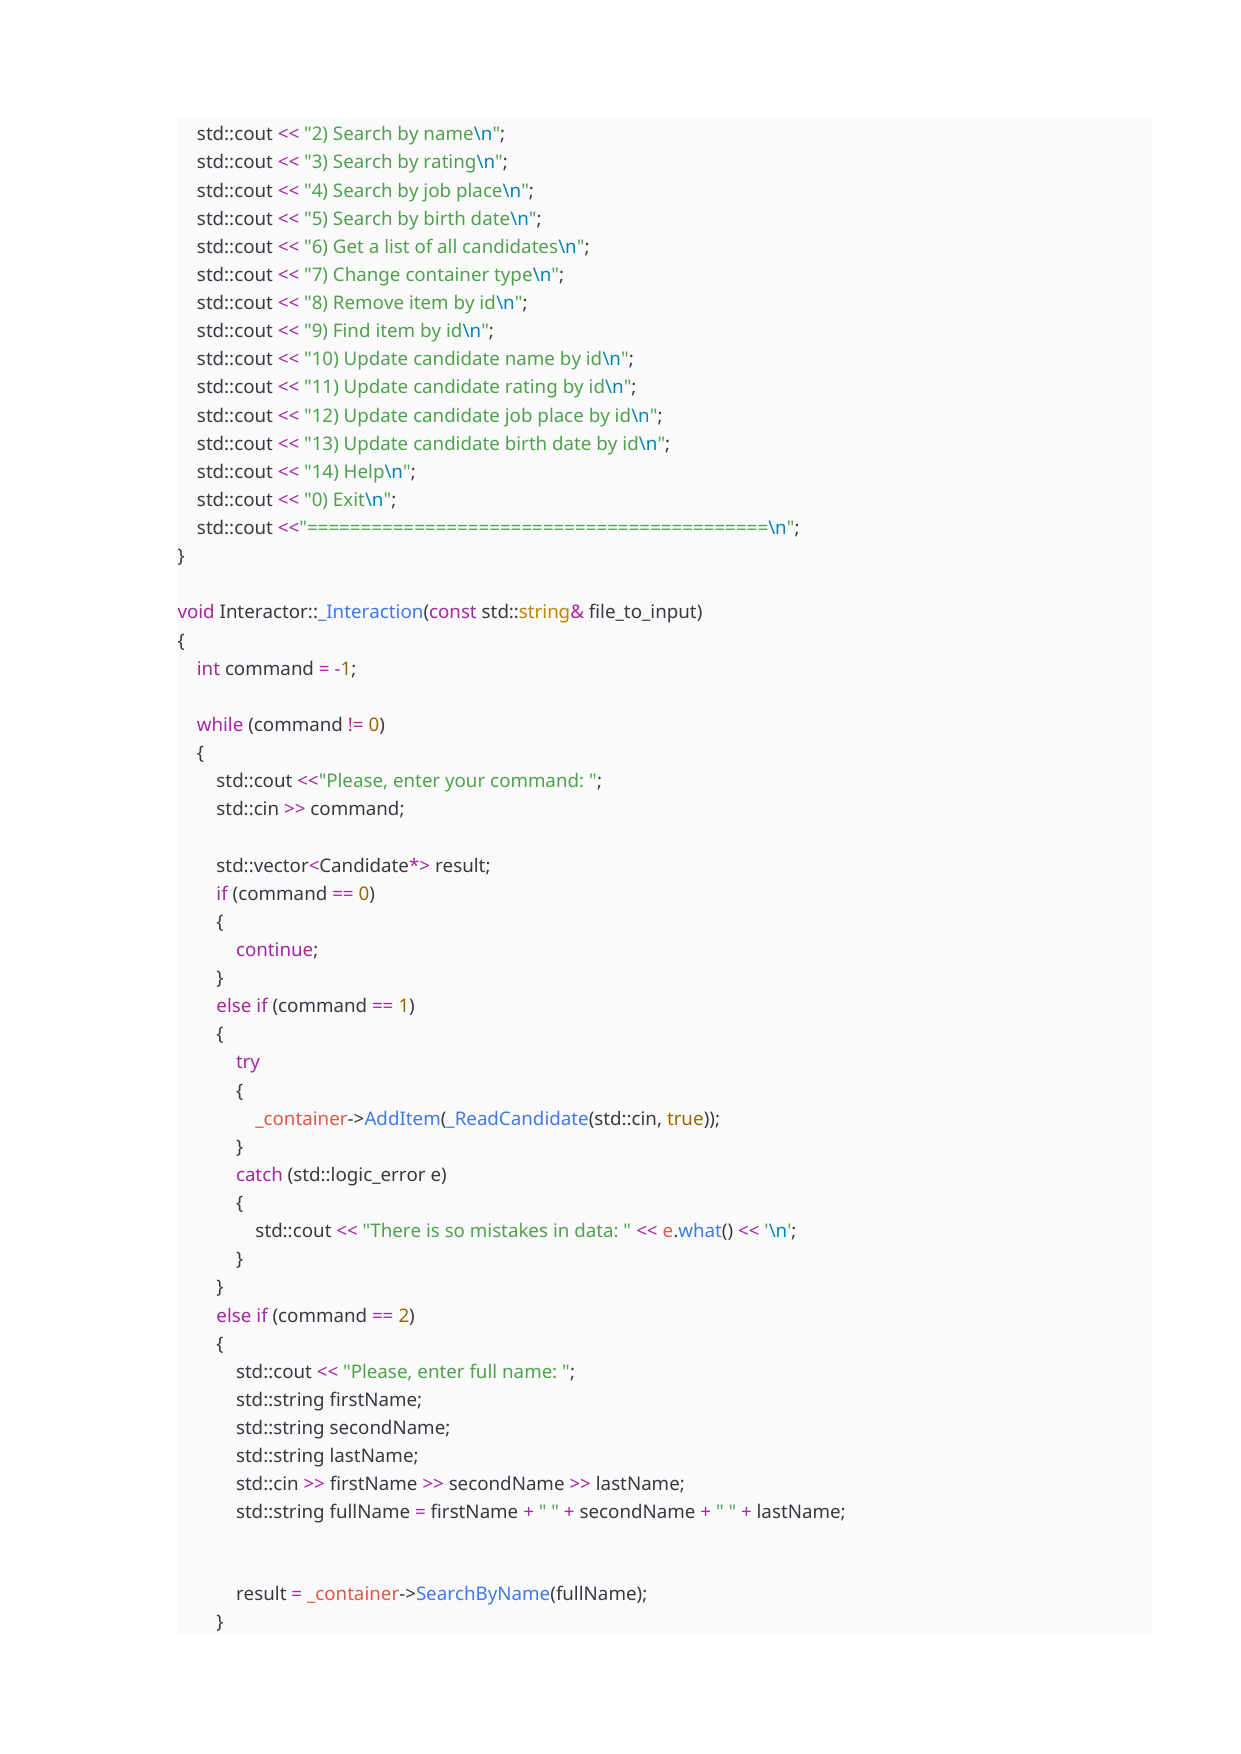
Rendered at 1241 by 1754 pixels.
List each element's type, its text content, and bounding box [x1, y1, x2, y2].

text } [177, 1243, 1152, 1271]
text else if (command == 1) [177, 990, 1152, 1018]
text std::string fullName = firstName + " " + secondName + " " + lastName; [177, 1496, 1152, 1524]
text std::cin >> firstName >> secondName >> lastName; [177, 1468, 1152, 1496]
text { [177, 624, 1152, 652]
text std::string lastName; [177, 1440, 1152, 1468]
text } [177, 1131, 1152, 1159]
text continue; [177, 934, 1152, 962]
text else if (command == 2) [177, 1299, 1152, 1327]
text while (command != 0) [177, 709, 1152, 737]
text std::cout << "12) Update candidate job place by id\n"; [177, 399, 1152, 427]
text } [177, 540, 1152, 568]
text { [177, 1327, 1152, 1356]
text result = _container->SearchByName(fullName); [177, 1577, 1152, 1606]
text std::cout << "13) Update candidate birth date by id\n"; [177, 427, 1152, 456]
text std::cout << "3) Search by rating\n"; [177, 146, 1152, 174]
text std::cout << "5) Search by birth date\n"; [177, 202, 1152, 231]
text std::cout << "There is so mistakes in data: " << e.what() << '\n'; [177, 1215, 1152, 1243]
text std::string secondName; [177, 1412, 1152, 1440]
text _container->AddItem(_ReadCandidate(std::cin, true)); [177, 1102, 1152, 1131]
text std::cout <<"Please, enter your command: "; [177, 765, 1152, 793]
text { [177, 1074, 1152, 1102]
text { [177, 1018, 1152, 1046]
text catch (std::logic_error e) [177, 1159, 1152, 1187]
text std::cout << "7) Change container type\n"; [177, 259, 1152, 287]
text std::cout << "0) Exit\n"; [177, 484, 1152, 512]
text std::string firstName; [177, 1384, 1152, 1412]
text void Interactor::_Interaction(const std::string& file_to_input) [177, 596, 1152, 624]
text std::cout << "11) Update candidate rating by id\n"; [177, 371, 1152, 399]
text std::cout << "Please, enter full name: "; [177, 1356, 1152, 1384]
text std::cin >> command; [177, 793, 1152, 821]
text { [177, 1187, 1152, 1215]
text std::cout << "9) Find item by id\n"; [177, 315, 1152, 343]
text int command = -1; [177, 652, 1152, 681]
text std::cout << "4) Search by job place\n"; [177, 174, 1152, 202]
text if (command == 0) [177, 877, 1152, 906]
text } [177, 962, 1152, 990]
text std::cout << "10) Update candidate name by id\n"; [177, 343, 1152, 371]
text std::cout << "8) Remove item by id\n"; [177, 287, 1152, 315]
text { [177, 737, 1152, 765]
text std::cout <<"===========================================\n"; [177, 512, 1152, 540]
text try [177, 1046, 1152, 1074]
text } [177, 1606, 1152, 1634]
text { [177, 906, 1152, 934]
text std::cout << "6) Get a list of all candidates\n"; [177, 231, 1152, 259]
text } [177, 1271, 1152, 1299]
text std::cout << "14) Help\n"; [177, 456, 1152, 484]
text std::vector<Candidate*> result; [177, 849, 1152, 877]
text std::cout << "2) Search by name\n"; [177, 118, 1152, 146]
